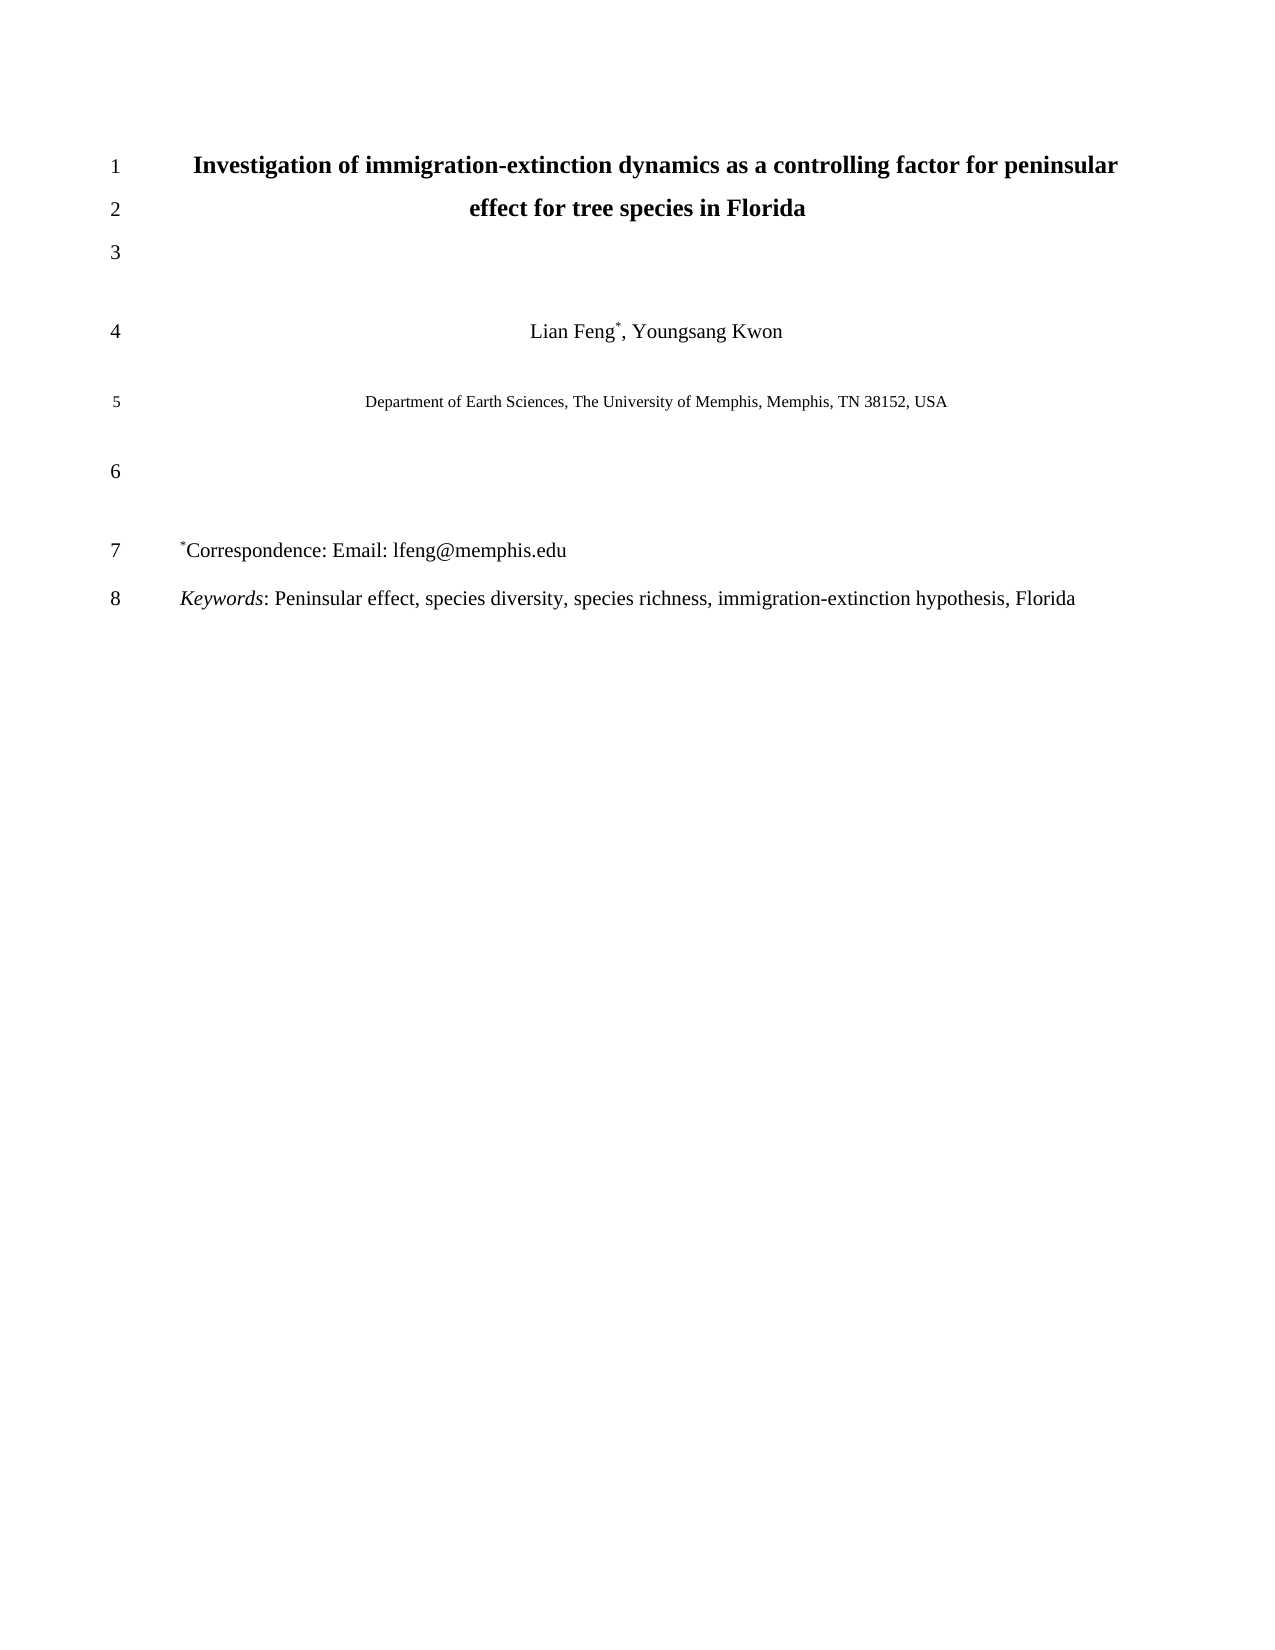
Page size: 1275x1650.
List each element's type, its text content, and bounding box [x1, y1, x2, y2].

text Investigation of immigration-extinction dynamics as a controlling factor for peninsular effect for tree species in Florida [150, 150, 1125, 222]
text *Correspondence: Email: lfeng@memphis.edu [150, 538, 1125, 562]
text Keywords: Peninsular effect, species diversity, species richness, immigration-extinction hypothesis, Florida [150, 586, 1125, 610]
text Department of Earth Sciences, The University of Memphis, Memphis, TN 38152, USA [150, 392, 1125, 411]
text Lian Feng*, Youngsang Kwon [150, 319, 1125, 343]
